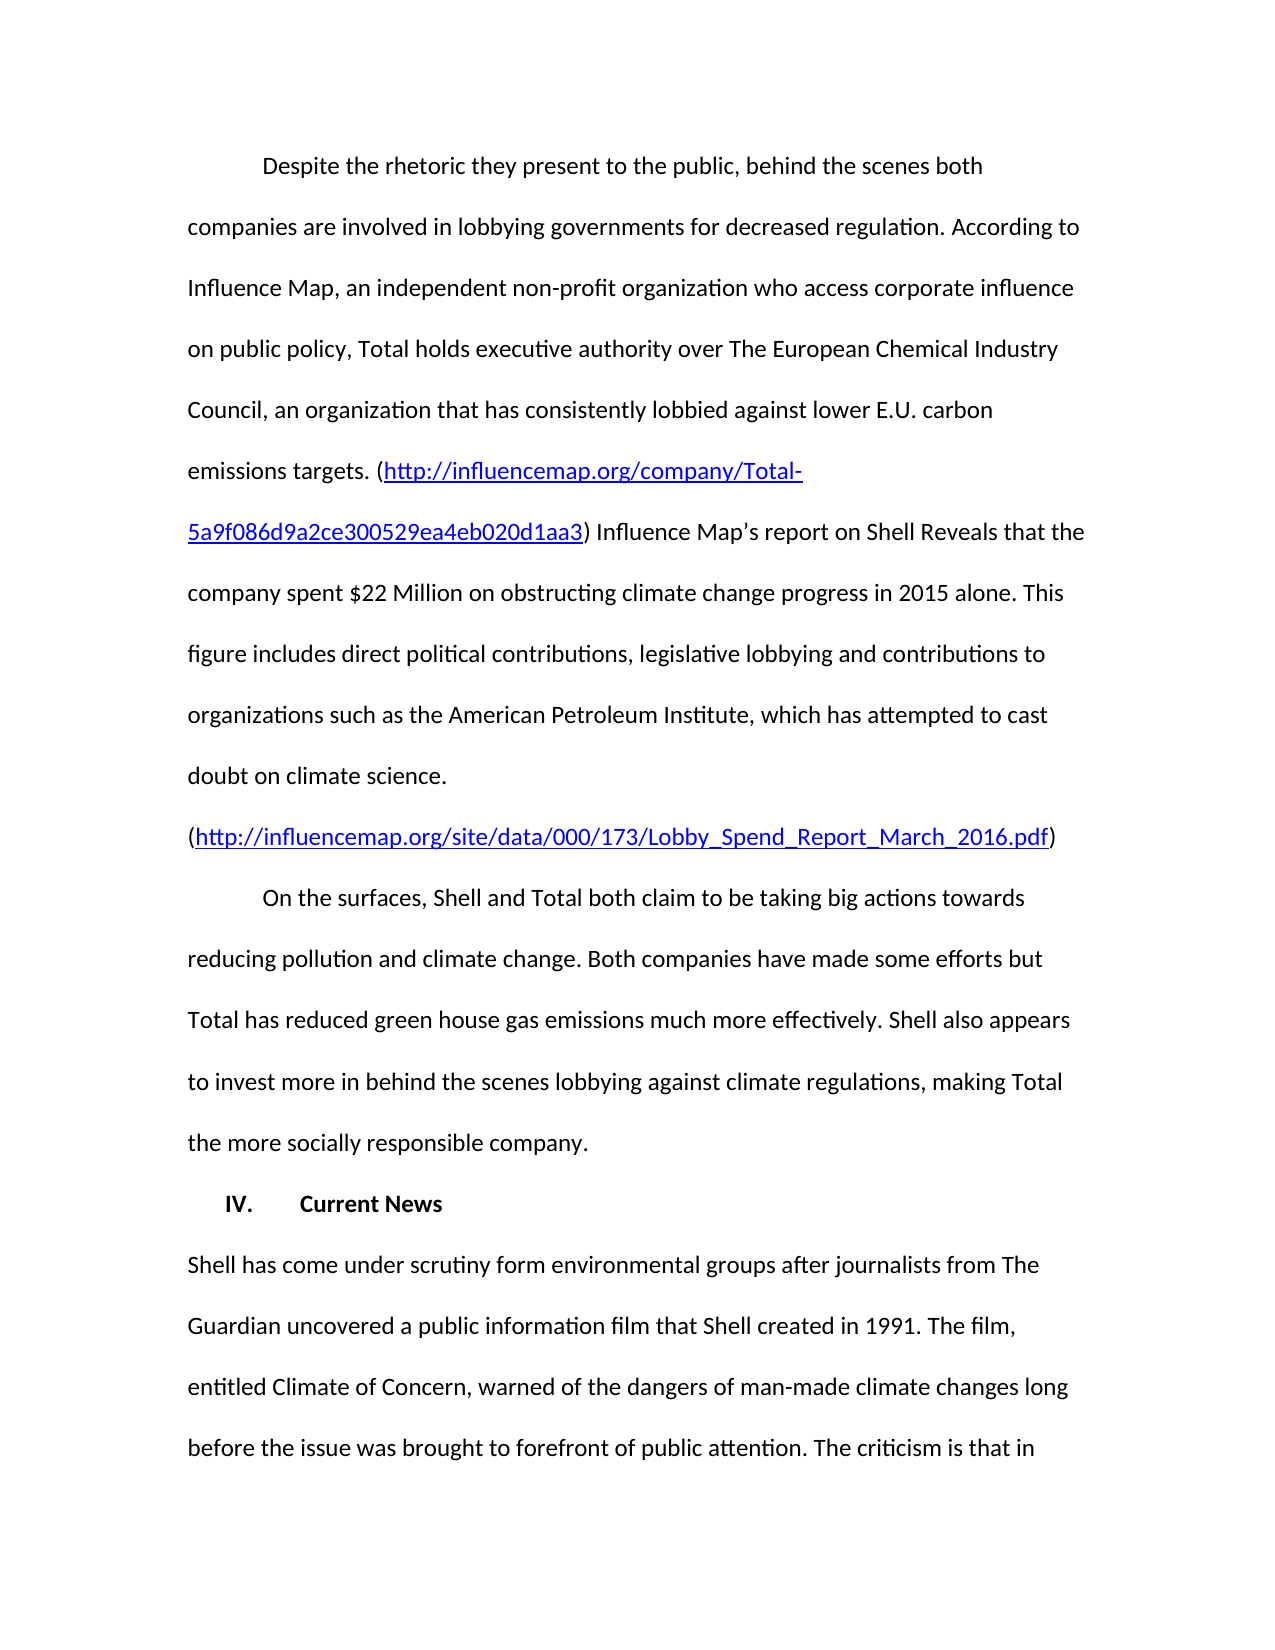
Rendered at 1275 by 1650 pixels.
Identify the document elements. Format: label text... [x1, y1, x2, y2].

text Despite the rhetoric they present to the public, behind the scenes both companies are involved in lobbying governments for decreased regulation. According to Influence Map, an independent non-profit organization who access corporate influence on public policy, Total holds executive authority over The European Chemical Industry Council, an organization that has consistently lobbied against lower E.U. carbon emissions targets. (http://influencemap.org/company/Total-5a9f086d9a2ce300529ea4eb020d1aa3) Influence Map’s report on Shell Reveals that the company spent $22 Million on obstructing climate change progress in 2015 alone. This figure includes direct political contributions, legislative lobbying and contributions to organizations such as the American Petroleum Institute, which has attempted to cast doubt on climate science. [187, 150, 1087, 791]
text (http://influencemap.org/site/data/000/173/Lobby_Spend_Report_March_2016.pdf) [187, 821, 1087, 852]
text On the surfaces, Shell and Total both claim to be taking big actions towards reducing pollution and climate change. Both companies have made some efforts but Total has reduced green house gas emissions much more effectively. Shell also appears to invest more in behind the scenes lobbying against climate regulations, making Total the more socially responsible company. [187, 882, 1087, 1157]
list Current News [225, 1188, 1087, 1218]
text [187, 1249, 1087, 1462]
